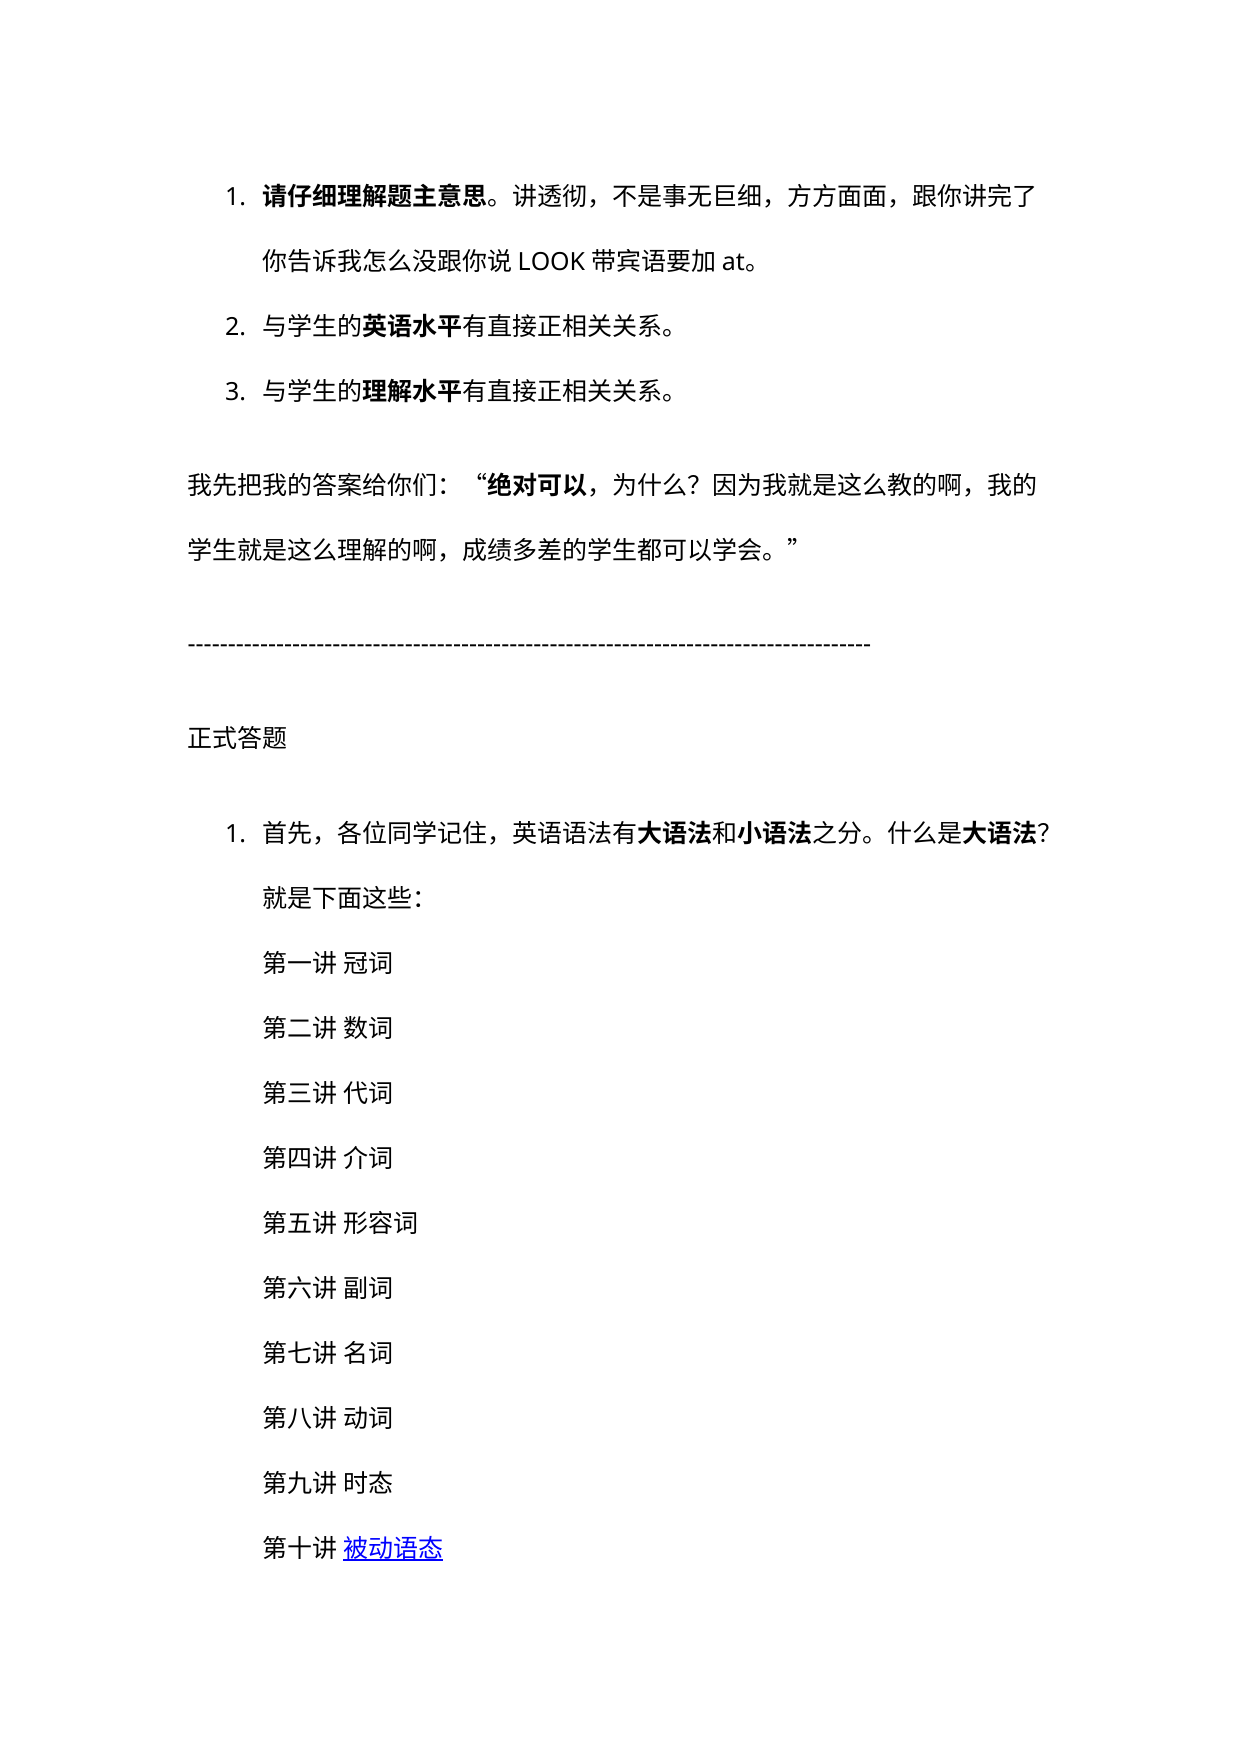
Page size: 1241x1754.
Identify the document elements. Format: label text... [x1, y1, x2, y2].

text 正式答题 [187, 704, 1053, 769]
text ------------------------------------------------------------------------------------- [187, 610, 1053, 675]
list 请仔细理解题主意思。讲透彻，不是事无巨细，方方面面，跟你讲完了你告诉我怎么没跟你说LOOK 带宾语要加at。 [225, 162, 1053, 292]
list 与学生的理解水平有直接正相关关系。 [225, 357, 1053, 422]
list 与学生的英语水平有直接正相关关系。 [225, 292, 1053, 357]
text 我先把我的答案给你们：“绝对可以，为什么？因为我就是这么教的啊，我的学生就是这么理解的啊，成绩多差的学生都可以学会。” [187, 451, 1053, 581]
